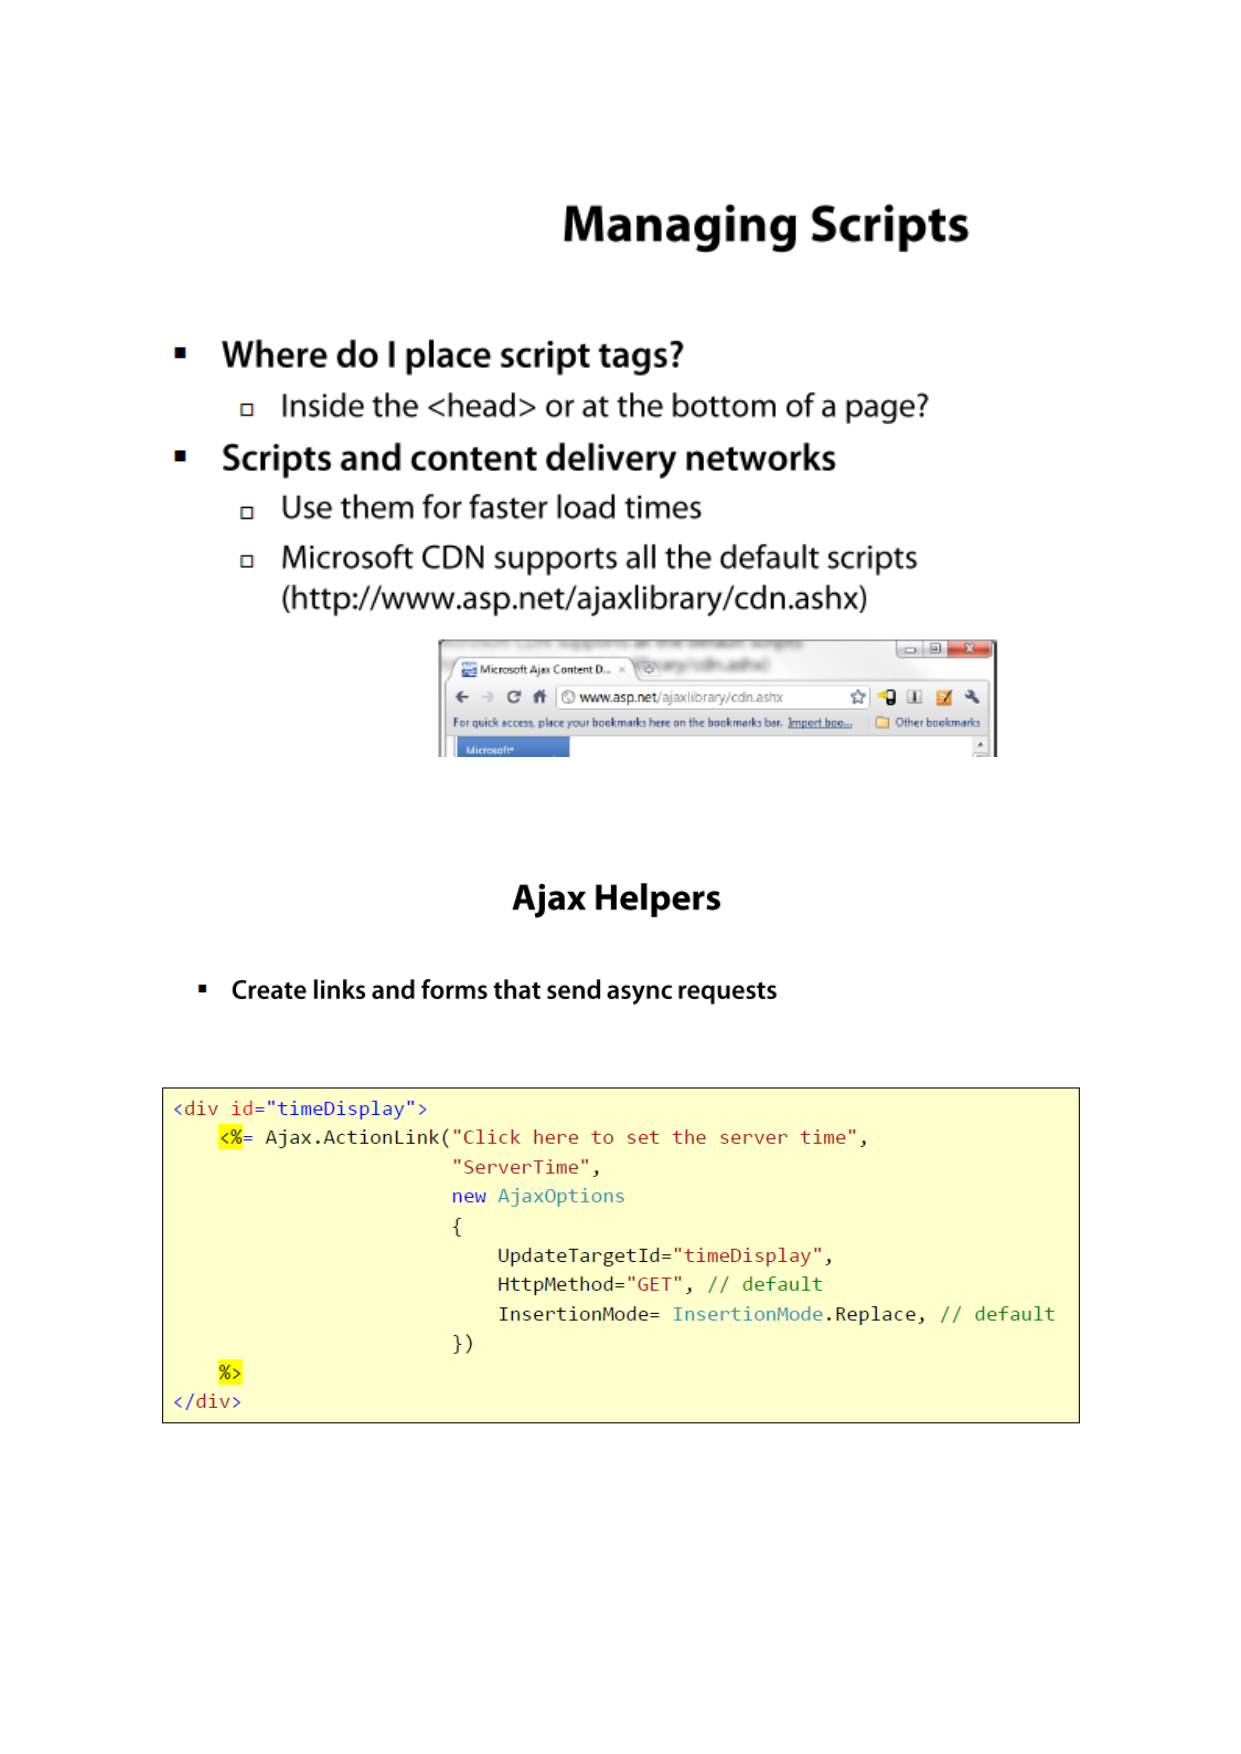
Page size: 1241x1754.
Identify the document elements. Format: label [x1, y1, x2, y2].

picture [150, 852, 1091, 1440]
picture [150, 150, 1091, 757]
